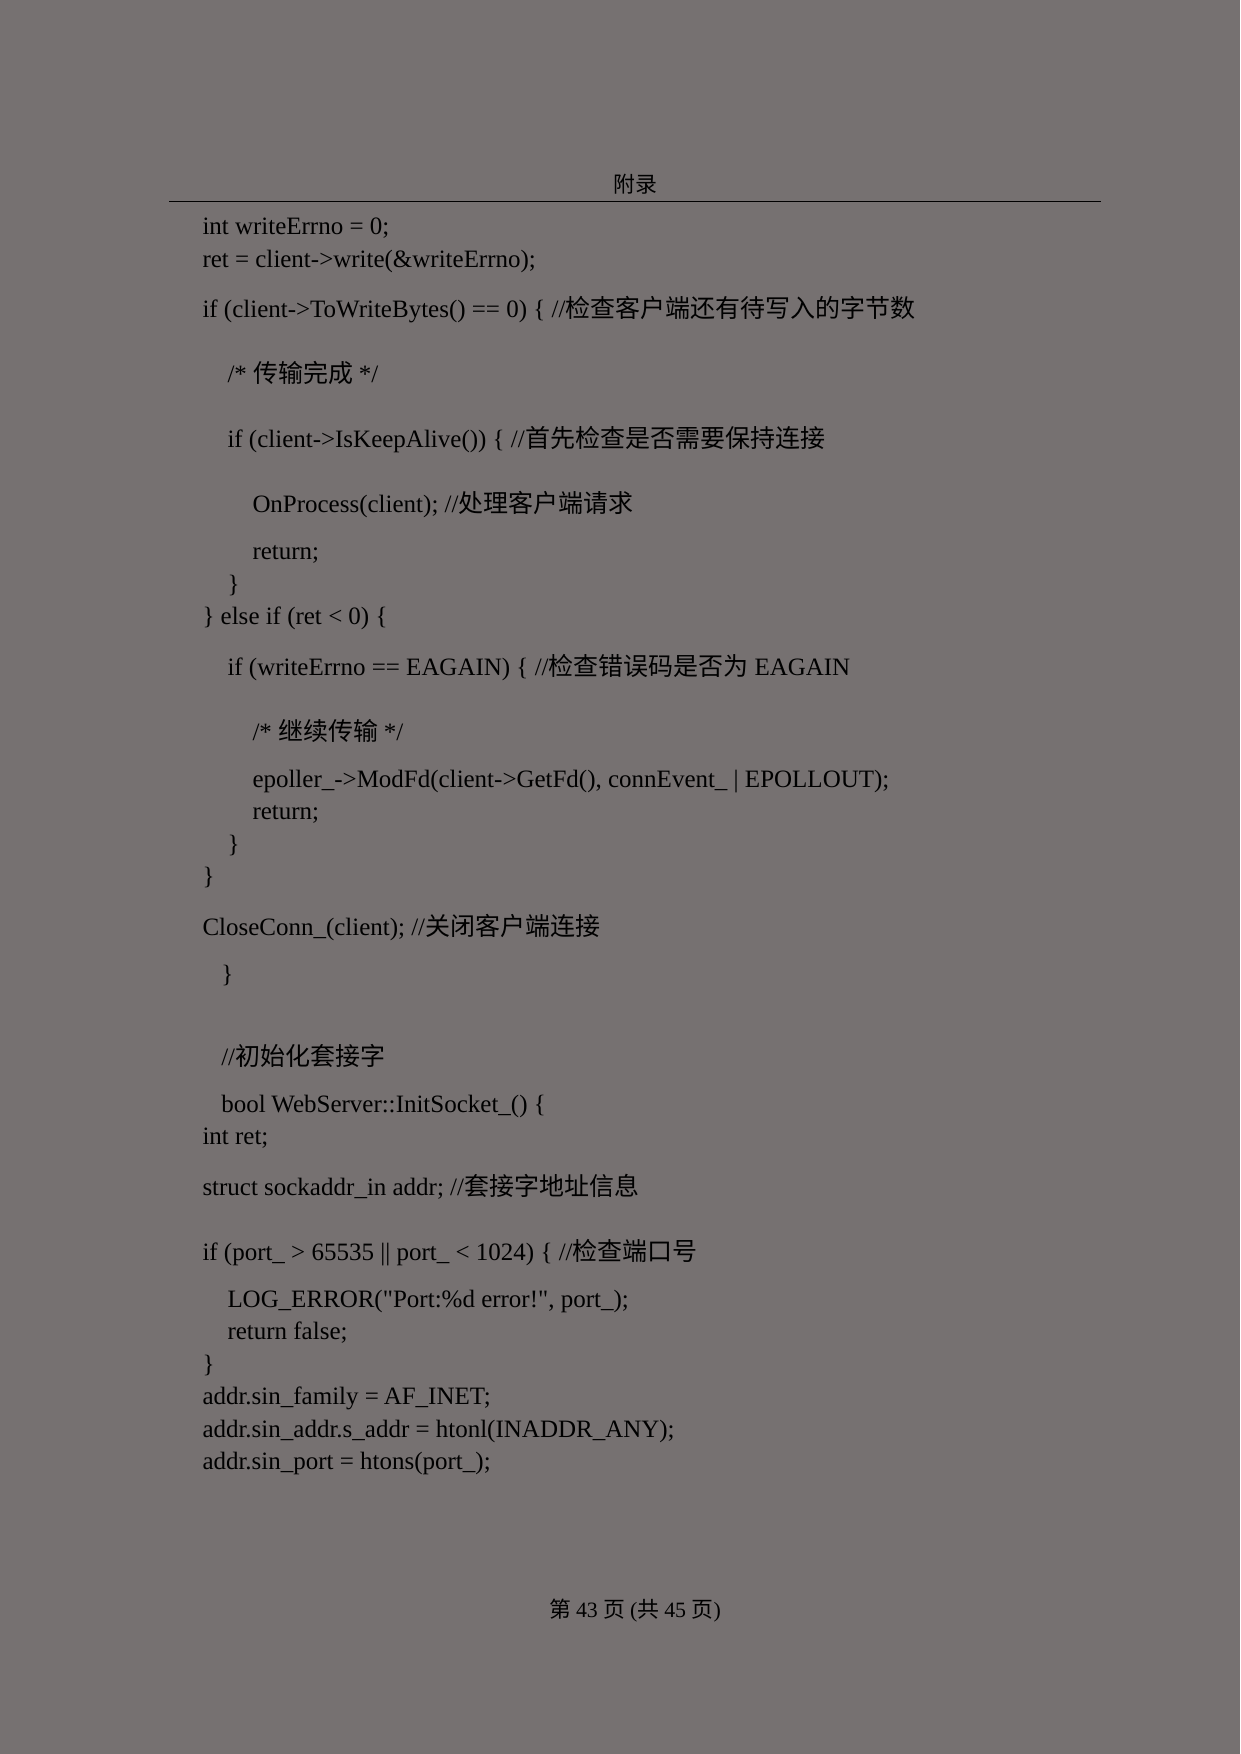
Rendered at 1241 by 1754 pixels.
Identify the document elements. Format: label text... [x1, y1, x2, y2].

text int writeErrno = 0; ret = client->write(&writeErrno); if (client->ToWriteBytes() == 0) { //检查客户端还有待写入的字节数 /* 传输完成 */ if (client->IsKeepAlive()) { //首先检查是否需要保持连接 OnProcess(client); //处理客户端请求 return; } } else if (ret < 0) { if (writeErrno == EAGAIN) { //检查错误码是否为 EAGAIN /* 继续传输 */ epoller_->ModFd(client->GetFd(), connEvent_ | EPOLLOUT); return; } } CloseConn_(client); //关闭客户端连接 } //初始化套接字 bool WebServer::InitSocket_() { int ret; struct sockaddr_in addr; //套接字地址信息 if (port_ > 65535 || port_ < 1024) { //检查端口号 LOG_ERROR("Port:%d error!", port_); return false; } addr.sin_family = AF_INET; addr.sin_addr.s_addr = htonl(INADDR_ANY); addr.sin_port = htons(port_); [177, 209, 1092, 1477]
